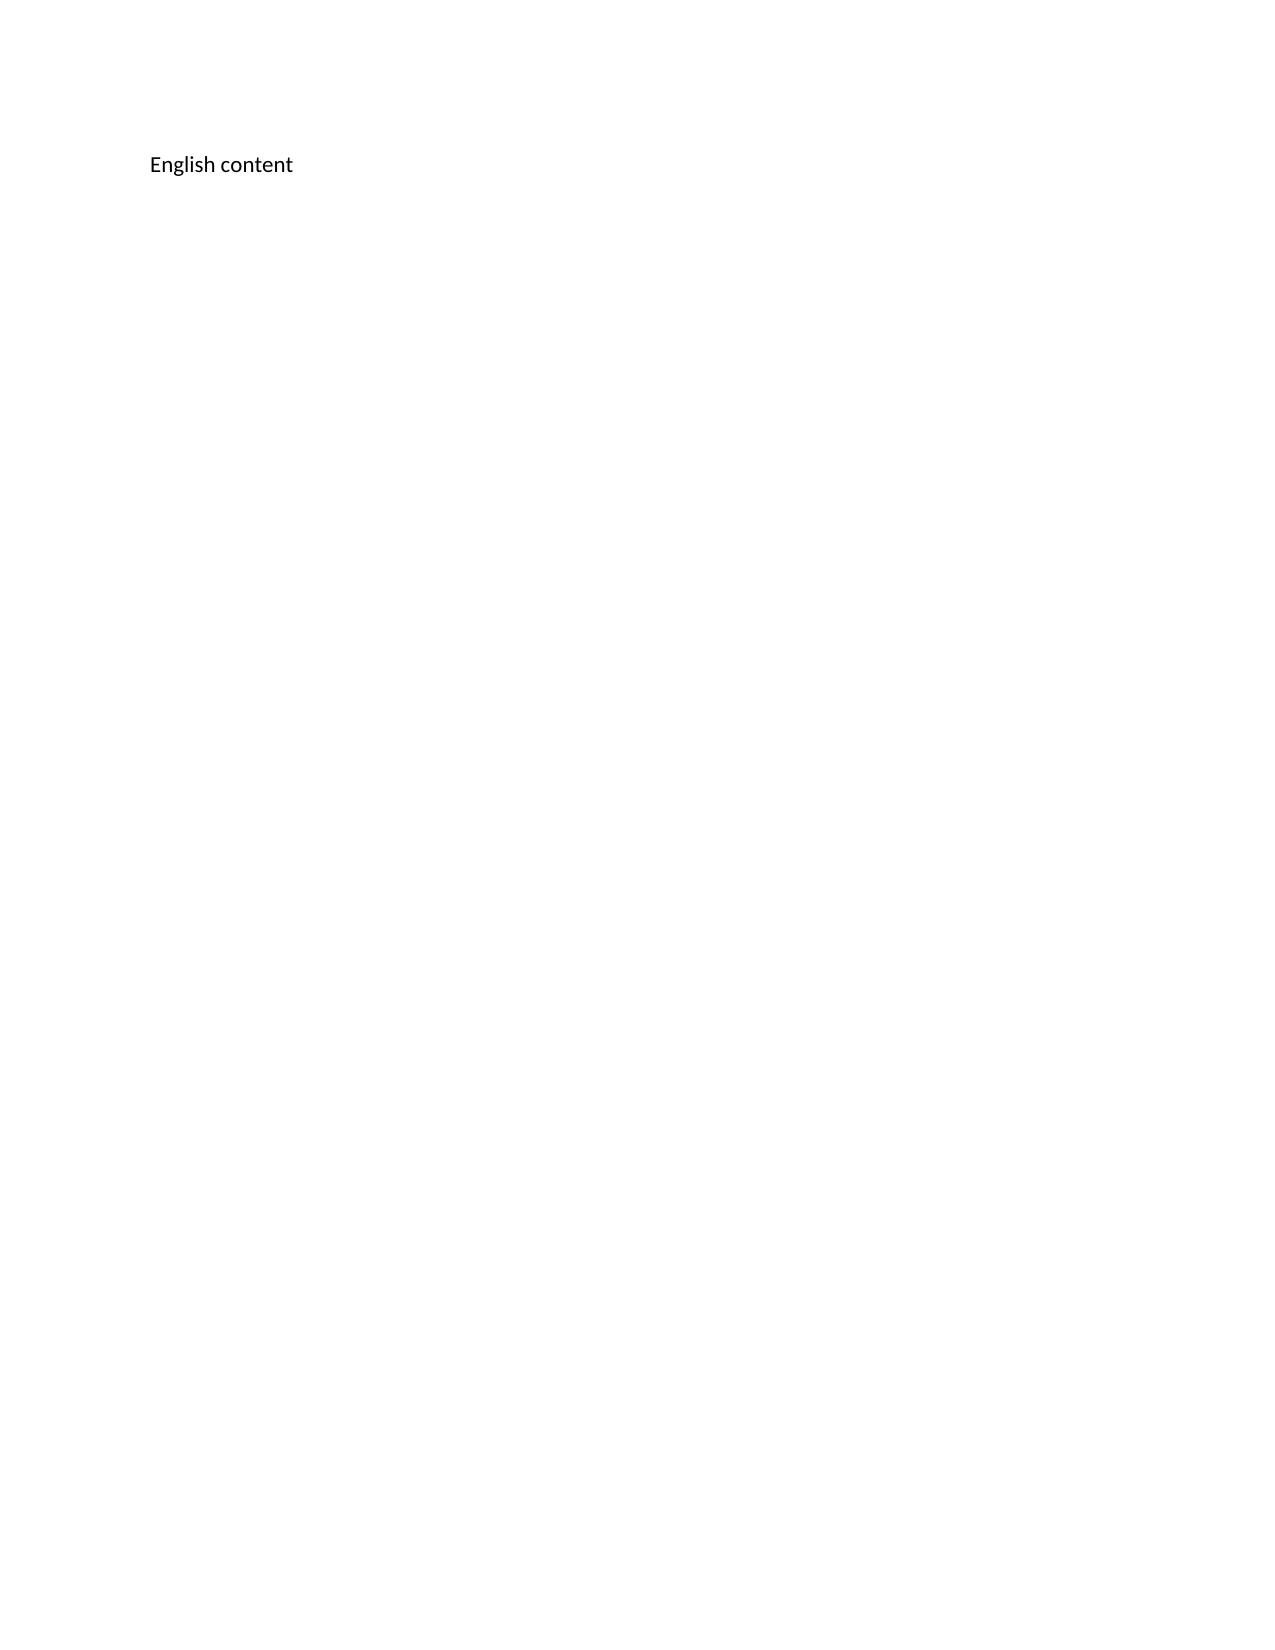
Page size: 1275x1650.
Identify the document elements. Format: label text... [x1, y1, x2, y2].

text English content [150, 150, 1125, 178]
